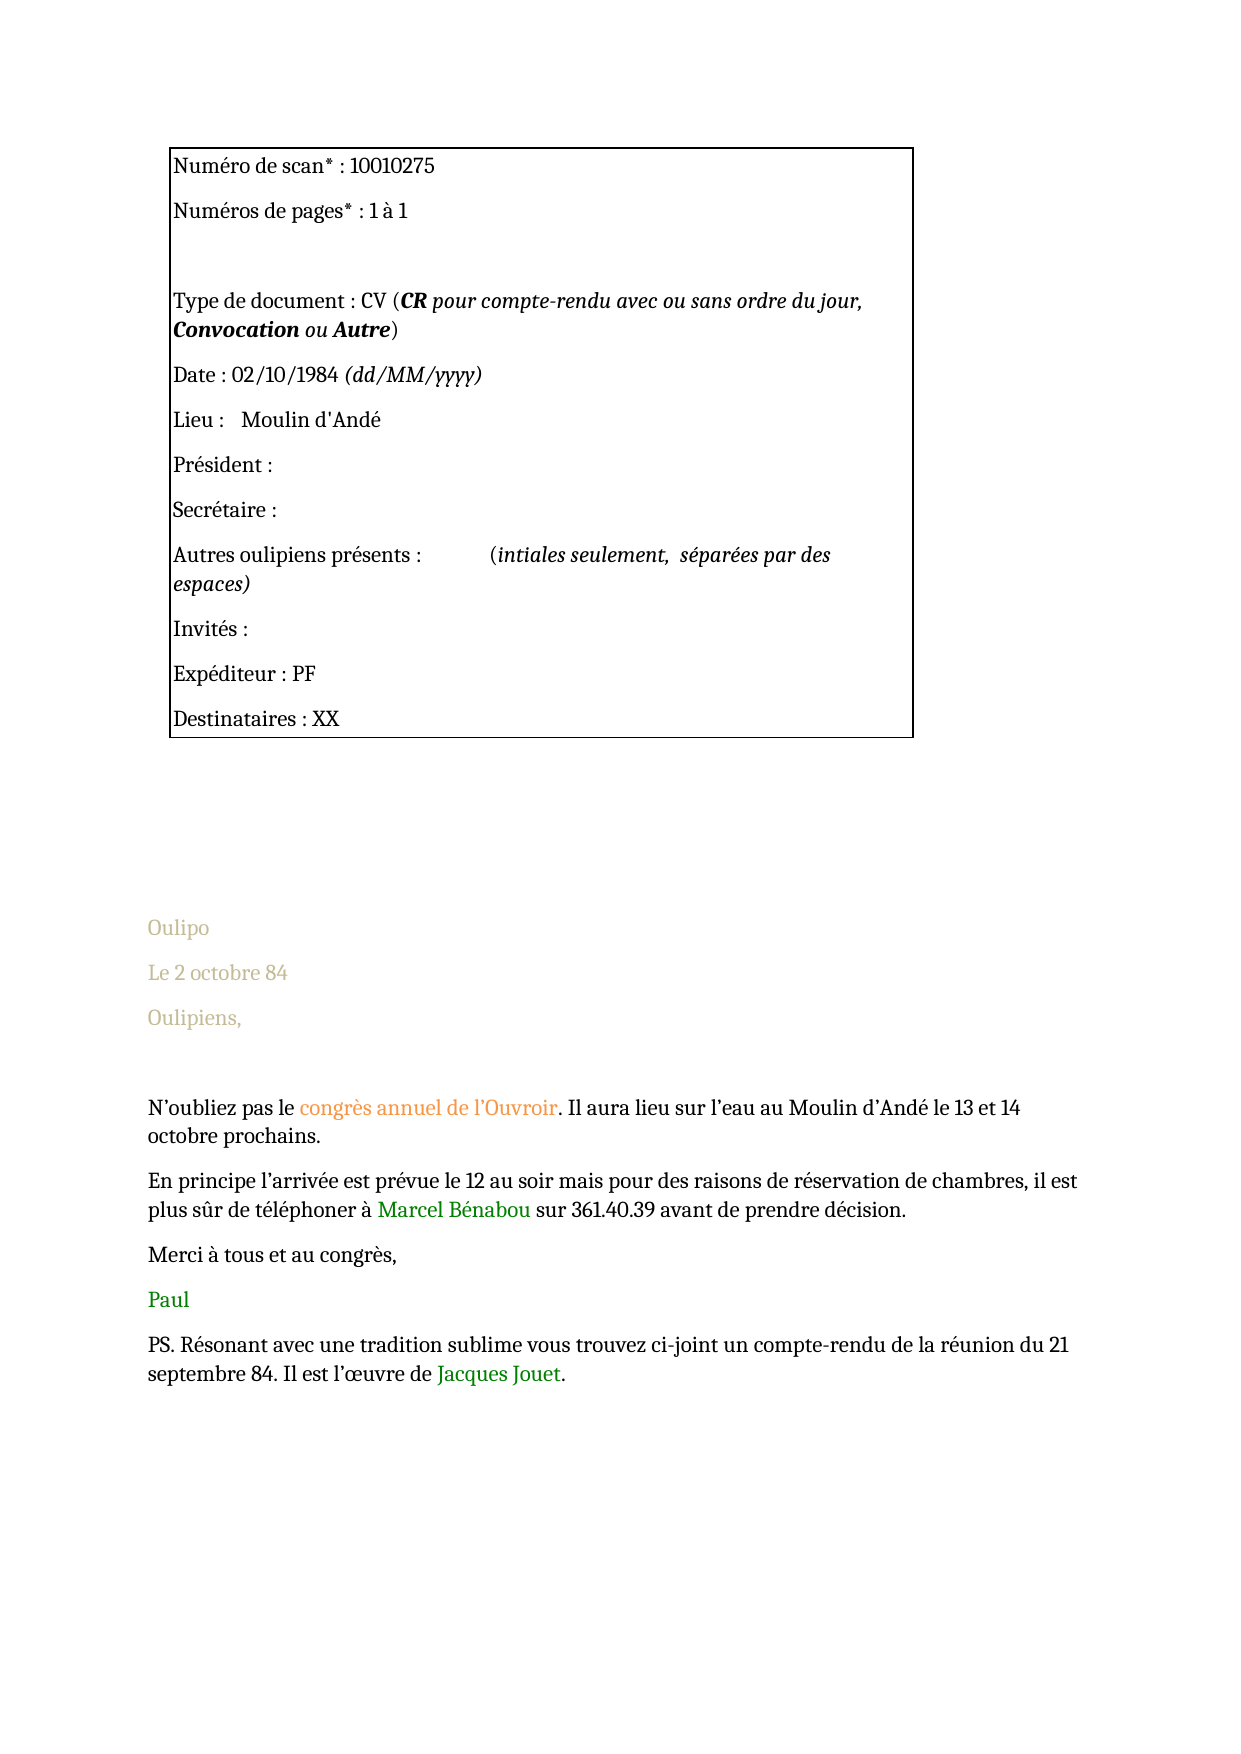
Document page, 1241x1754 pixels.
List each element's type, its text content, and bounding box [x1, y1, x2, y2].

text Secrétaire : [171, 495, 912, 523]
text Numéros de pages* : 1 à 1 [171, 196, 912, 224]
text Oulipo [148, 914, 1093, 941]
text Type de document : CV (CR pour compte-rendu avec ou sans ordre du jour, Convocation ou Autre) [171, 286, 912, 343]
text Président : [171, 450, 912, 478]
text Expéditeur : PF [171, 659, 912, 687]
text Lieu : Moulin d'Andé [171, 405, 912, 433]
text Paul [148, 1287, 1093, 1313]
text Destinataires : XX [171, 704, 912, 734]
text PS. Résonant avec une tradition sublime vous trouvez ci-joint un compte-rendu de la réunion du 21 septembre 84. Il est l’œuvre de Jacques Jouet. [148, 1332, 1093, 1387]
text Invités : [171, 614, 912, 642]
text Le 2 octobre 84 [148, 959, 1093, 986]
text En principe l’arrivée est prévue le 12 au soir mais pour des raisons de réservation de chambres, il est plus sûr de téléphoner à Marcel Bénabou sur 361.40.39 avant de prendre décision. [148, 1168, 1093, 1223]
text Date : 02/10/1984 (dd/MM/yyyy) [171, 360, 912, 388]
text Autres oulipiens présents : (intiales seulement, séparées par des espaces) [171, 540, 912, 597]
text N’oubliez pas le congrès annuel de l’Ouvroir. Il aura lieu sur l’eau au Moulin d’Andé le 13 et 14 octobre prochains. [148, 1095, 1093, 1149]
text Merci à tous et au congrès, [148, 1242, 1093, 1268]
text Oulipiens, [148, 1004, 1093, 1031]
text Numéro de scan* : 10010275 [171, 151, 912, 179]
